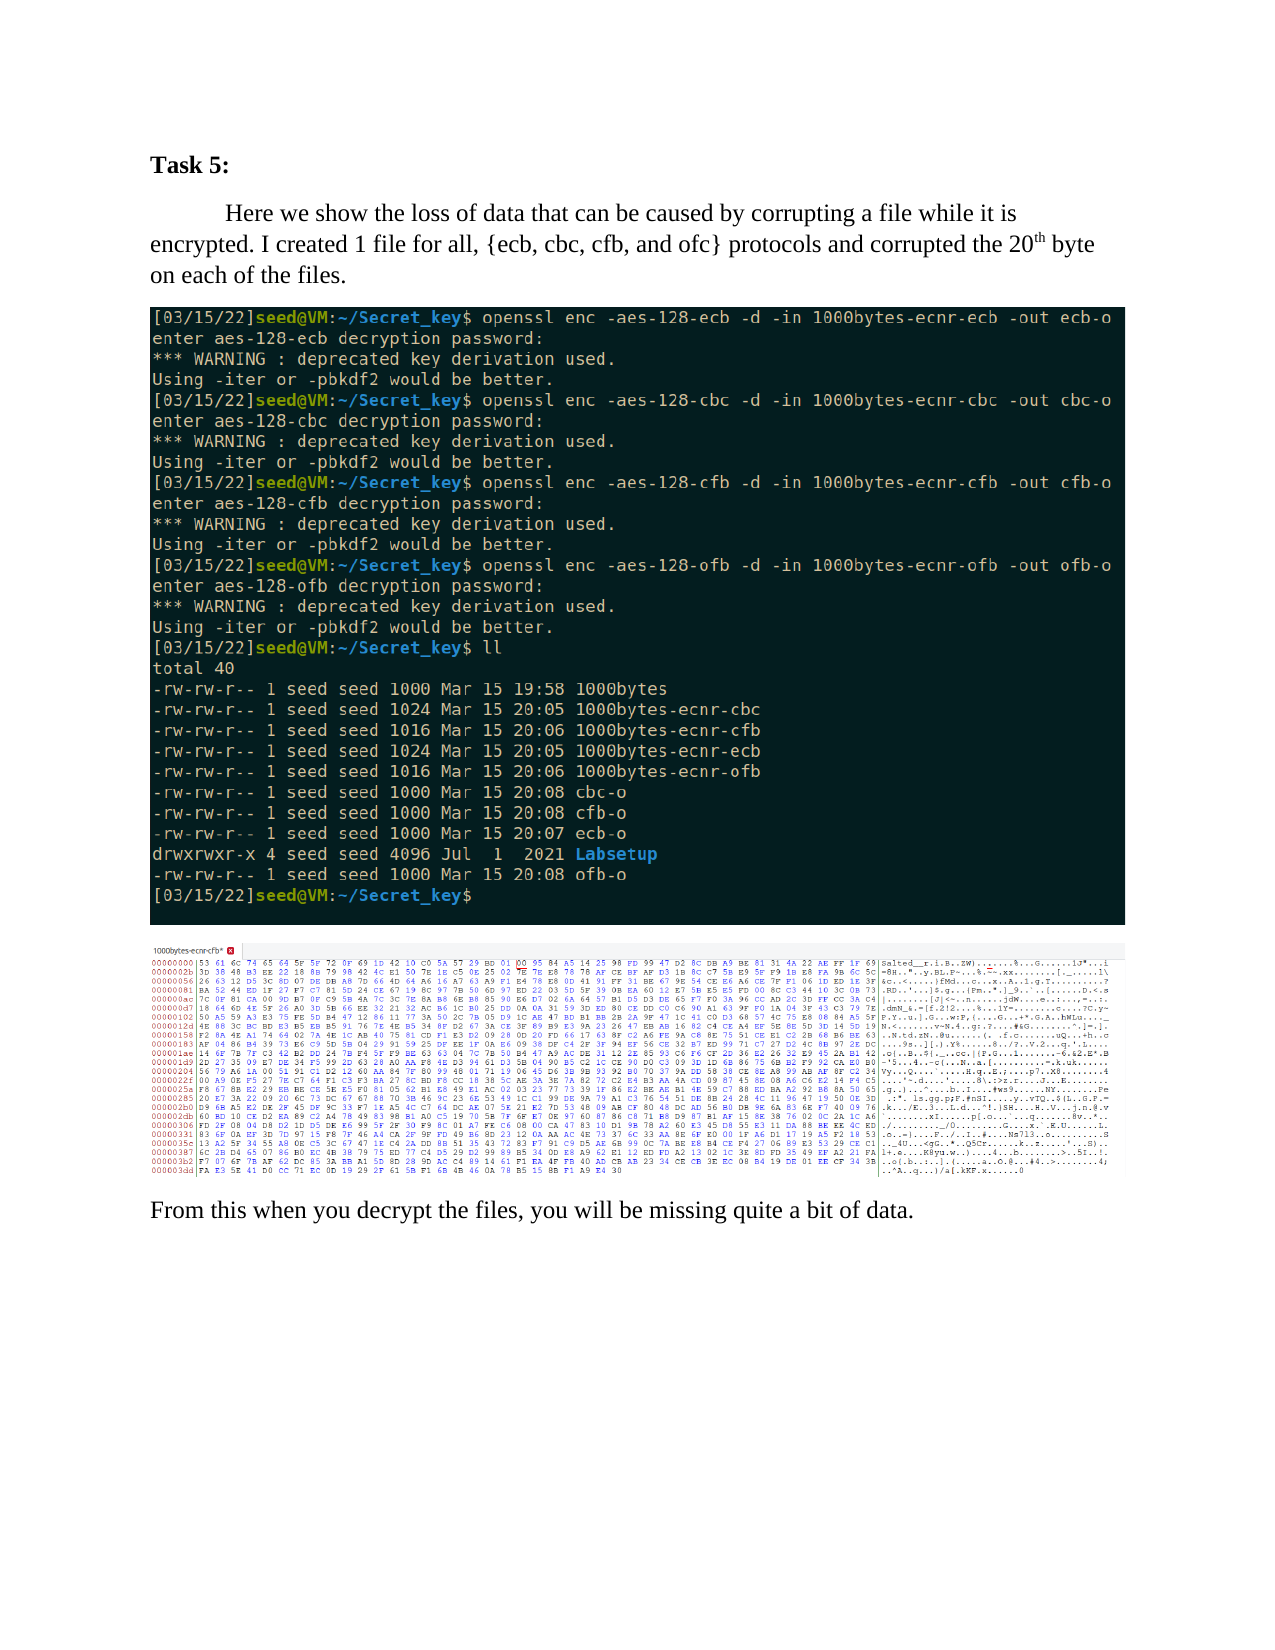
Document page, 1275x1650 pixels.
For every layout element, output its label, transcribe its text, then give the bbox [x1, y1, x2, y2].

text From this when you decrypt the files, you will be missing quite a bit of data. [150, 1196, 1125, 1224]
text Here we show the loss of data that can be caused by corrupting a file while it is encrypted. I created 1 file for all, {ecb, cbc, cfb, and ofc} protocols and corrupted the 20th byte on each of the files. [150, 198, 1125, 288]
picture [150, 943, 1125, 1177]
picture [150, 307, 1125, 925]
text Task 5: [150, 150, 1125, 179]
